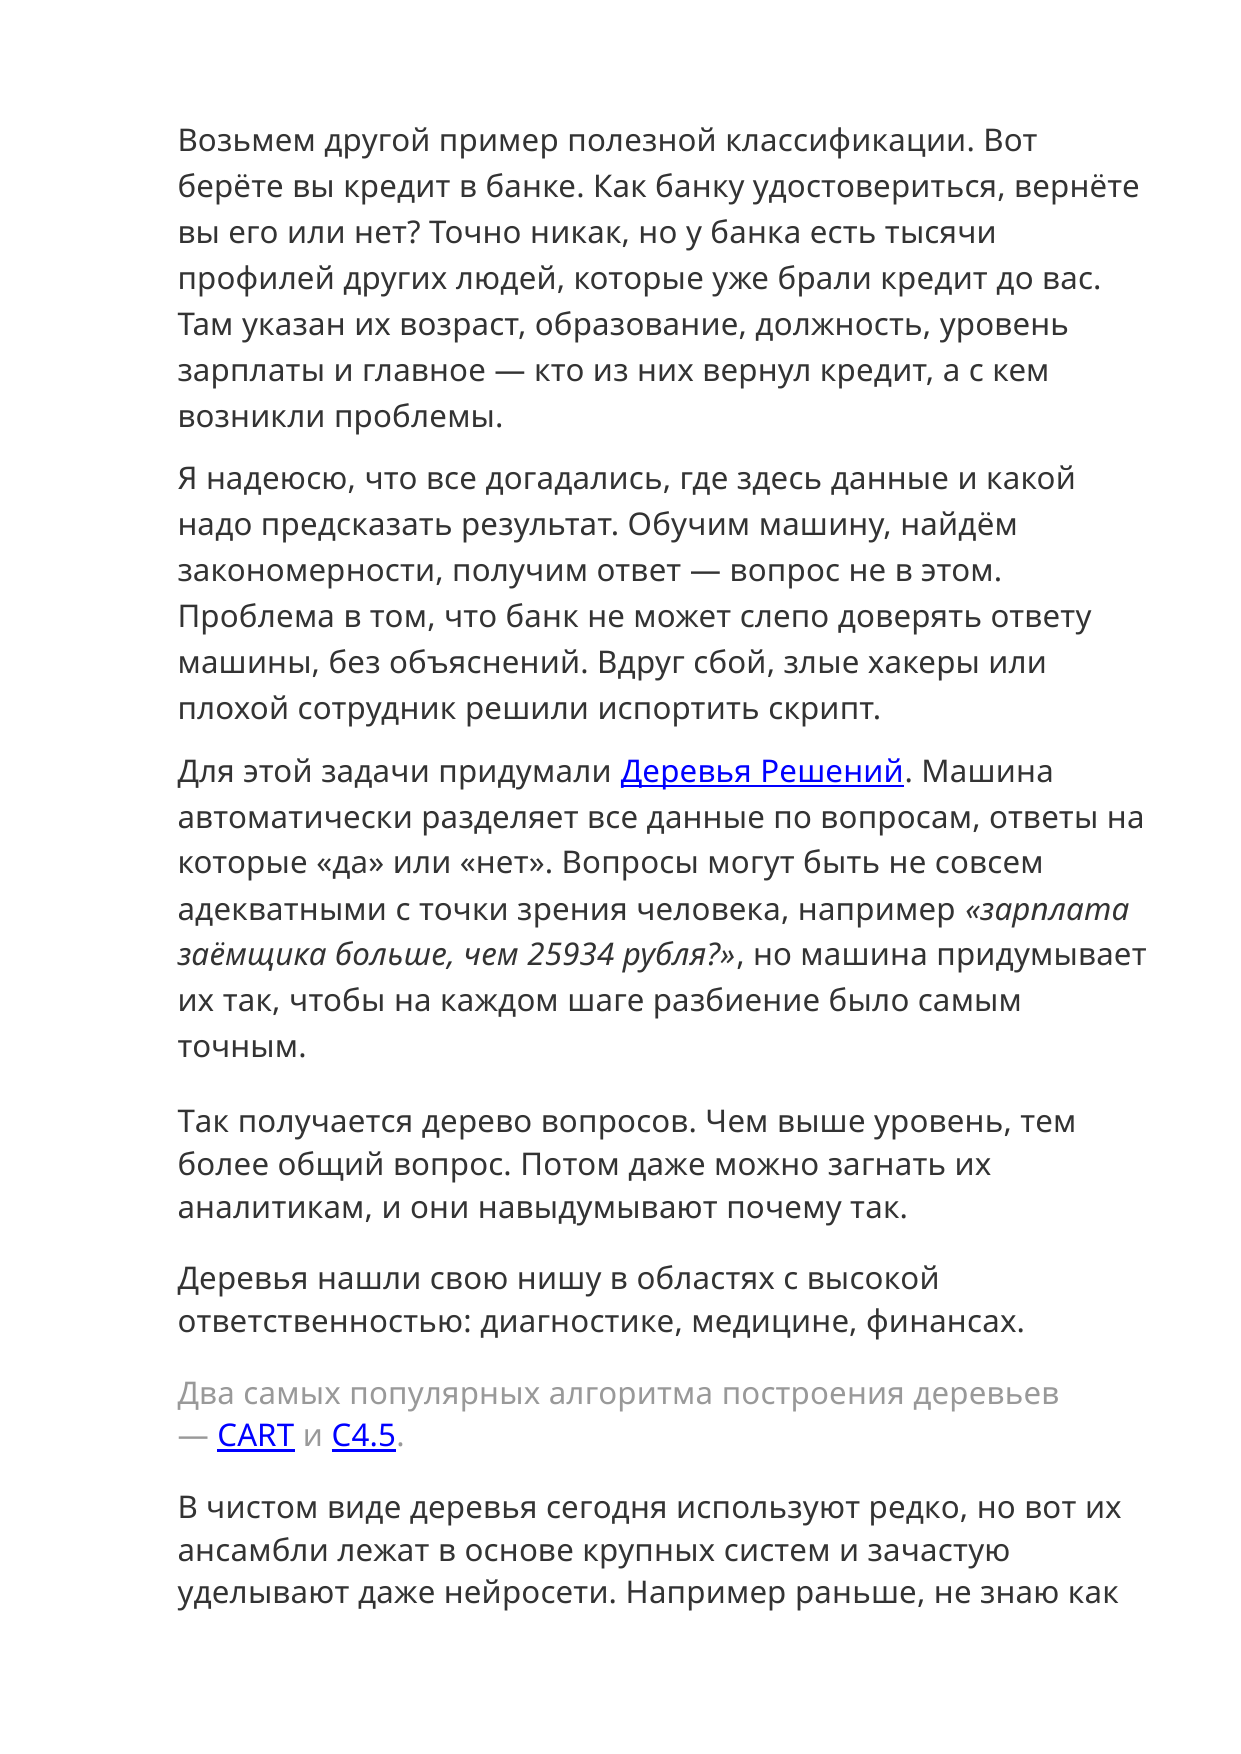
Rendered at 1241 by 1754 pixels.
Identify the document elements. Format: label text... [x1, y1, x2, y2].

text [177, 1485, 1152, 1613]
text Я надеюсю, что все догадались, где здесь данные и какой надо предсказать результат. Обучим машину, найдём закономерности, получим ответ — вопрос не в этом. Проблема в том, что банк не может слепо доверять ответу машины, без объяснений. Вдруг сбой, злые хакеры или плохой сотрудник решили испортить скрипт. [177, 456, 1152, 729]
text Два самых популярных алгоритма построения деревьев — CART и C4.5. [177, 1371, 1152, 1456]
text Для этой задачи придумали Деревья Решений. Машина автоматически разделяет все данные по вопросам, ответы на которые «да» или «нет». Вопросы могут быть не совсем адекватными с точки зрения человека, например «зарплата заёмщика больше, чем 25934 рубля?», но машина придумывает их так, чтобы на каждом шаге разбиение было самым точным. [177, 749, 1152, 1067]
text Возьмем другой пример полезной классификации. Вот берёте вы кредит в банке. Как банку удостовериться, вернёте вы его или нет? Точно никак, но у банка есть тысячи профилей других людей, которые уже брали кредит до вас. Там указан их возраст, образование, должность, уровень зарплаты и главное — кто из них вернул кредит, а с кем возникли проблемы. [177, 118, 1152, 436]
text Так получается дерево вопросов. Чем выше уровень, тем более общий вопрос. Потом даже можно загнать их аналитикам, и они навыдумывают почему так. [177, 1099, 1152, 1227]
text Деревья нашли свою нишу в областях с высокой ответственностью: диагностике, медицине, финансах. [177, 1256, 1152, 1342]
